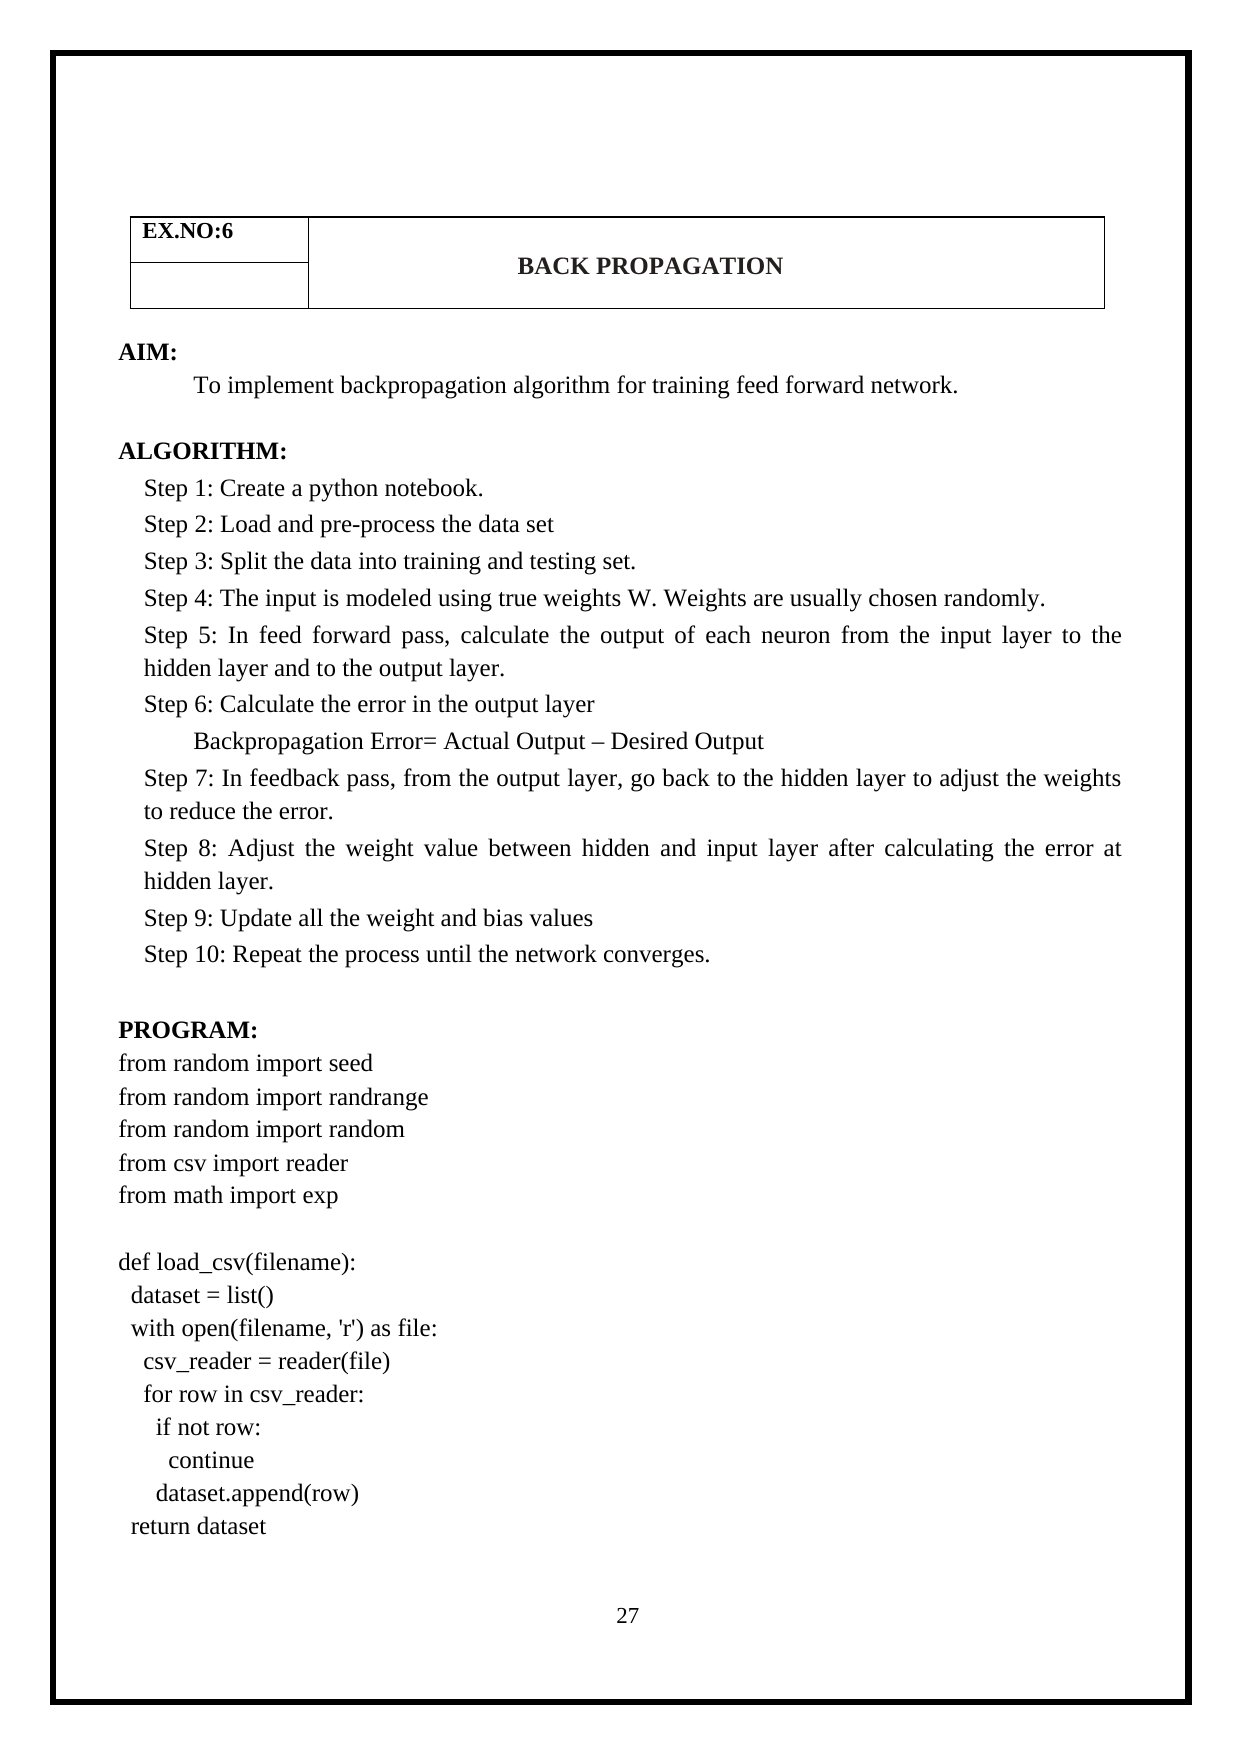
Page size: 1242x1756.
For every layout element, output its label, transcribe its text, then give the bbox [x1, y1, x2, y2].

text PROGRAM: [118, 1016, 1137, 1044]
text Step 1: Create a python notebook. [143, 473, 1123, 501]
text dataset.append(row) [118, 1478, 1137, 1507]
table_cell [131, 263, 308, 308]
text from random import random [118, 1114, 1137, 1143]
text To implement backpropagation algorithm for training feed forward network. [118, 370, 1137, 398]
text Step 9: Update all the weight and bias values [143, 903, 1123, 931]
text Step 7: In feedback pass, from the output layer, go back to the hidden layer to adjust the weights to reduce the error. [143, 763, 1123, 825]
text csv_reader = reader(file) [118, 1346, 1137, 1374]
text def load_csv(filename): [118, 1247, 1137, 1275]
text Step 3: Split the data into training and testing set. [143, 546, 1123, 575]
table_header BACK PROPAGATION [309, 218, 1104, 308]
text for row in csv_reader: [118, 1379, 1137, 1407]
text Step 8: Adjust the weight value between hidden and input layer after calculating the error at hidden layer. [143, 833, 1123, 894]
text if not row: [118, 1412, 1137, 1441]
text return dataset [118, 1511, 1137, 1539]
text from random import randrange [118, 1082, 1137, 1110]
text Step 2: Load and pre-process the data set [143, 509, 1123, 538]
text continue [118, 1445, 1137, 1473]
text from math import exp [118, 1181, 1137, 1209]
text Step 10: Repeat the process until the network converges. [143, 939, 1123, 968]
text from random import seed [118, 1048, 1137, 1077]
text Step 6: Calculate the error in the output layer [143, 689, 1123, 718]
text dataset = list() [118, 1280, 1137, 1308]
text Backpropagation Error= Actual Output – Desired Output [143, 726, 1123, 755]
text Step 4: The input is modeled using true weights W. Weights are usually chosen randomly. [143, 583, 1123, 612]
text AIM: [118, 337, 1137, 366]
text Step 5: In feed forward pass, calculate the output of each neuron from the input layer to the hidden layer and to the output layer. [143, 620, 1123, 681]
table_header EX.NO:6 [131, 218, 308, 262]
text from csv import reader [118, 1148, 1137, 1176]
text with open(filename, 'r') as file: [118, 1313, 1137, 1341]
text ALGORITHM: [118, 436, 1137, 464]
